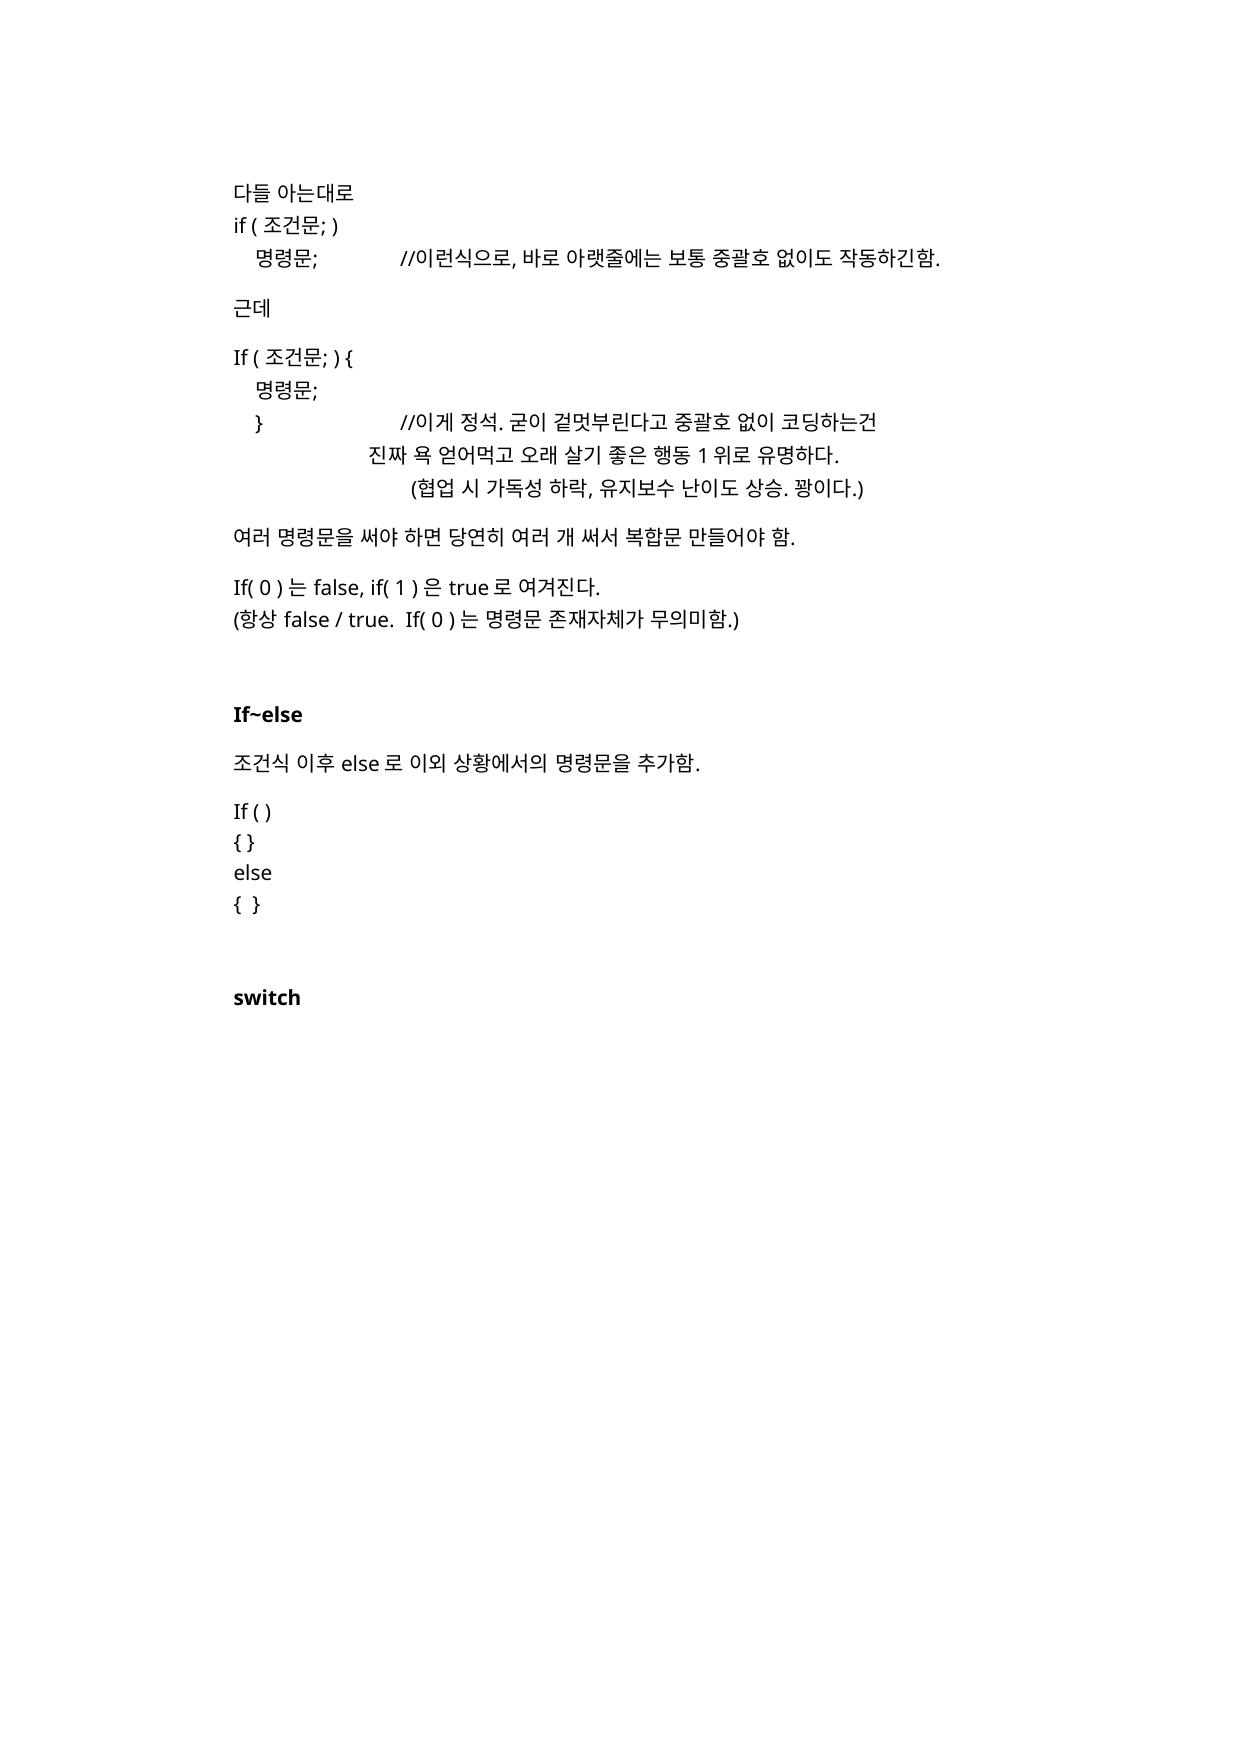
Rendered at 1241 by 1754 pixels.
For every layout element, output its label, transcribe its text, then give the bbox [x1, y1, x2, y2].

text If~else [150, 700, 1090, 728]
text If ( 조건문; ) { 명령문; } //이게 정석. 굳이 겉멋부린다고 중괄호 없이 코딩하는건 진짜 욕 얻어먹고 오래 살기 좋은 행동 1위로 유명하다. (협업 시 가독성 하락, 유지보수 난이도 상승. 꽝이다.) [233, 341, 1090, 502]
text switch [150, 983, 1090, 1012]
text 근데 [233, 292, 1090, 322]
text If ( ) { } else { } [233, 797, 1090, 917]
text 조건식 이후 else로 이외 상황에서의 명령문을 추가함. [150, 747, 1090, 778]
text 여러 명령문을 써야 하면 당연히 여러 개 써서 복합문 만들어야 함. [150, 521, 1090, 552]
text 다들 아는대로 if ( 조건문; ) 명령문; //이런식으로, 바로 아랫줄에는 보통 중괄호 없이도 작동하긴함. [233, 177, 1090, 273]
text If( 0 ) 는 false, if( 1 ) 은 true로 여겨진다. (항상 false / true. If( 0 ) 는 명령문 존재자체가 무의미함.) [233, 571, 1090, 634]
